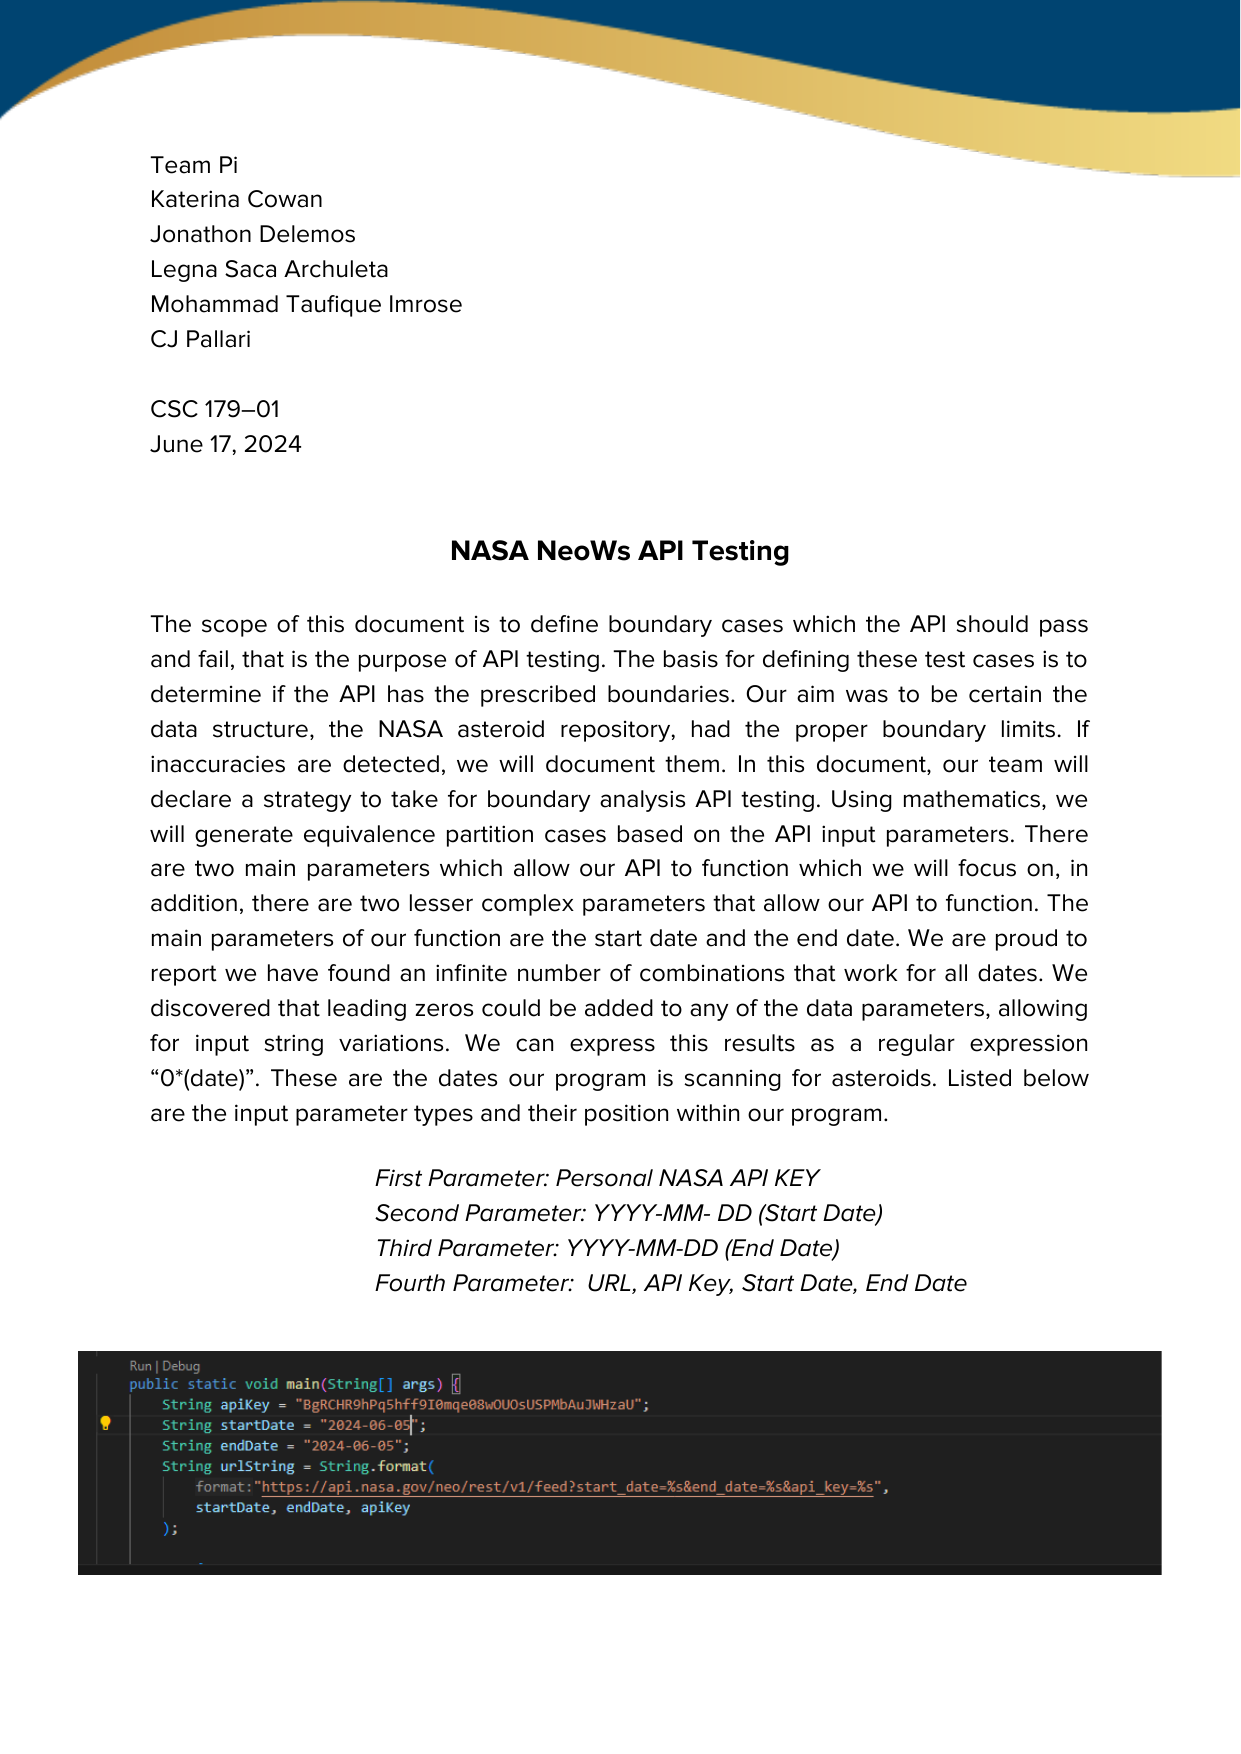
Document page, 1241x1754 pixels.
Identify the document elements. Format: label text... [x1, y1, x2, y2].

text Jonathon Delemos [150, 220, 1090, 250]
text Team Pi [150, 150, 1090, 180]
text Katerina Cowan [150, 185, 1090, 215]
text Fourth Parameter: URL, API Key, Start Date, End Date [150, 1268, 1090, 1298]
text Second Parameter: YYYY-MM- DD (Start Date) [150, 1198, 1090, 1228]
picture [0, 0, 1241, 1649]
text First Parameter: Personal NASA API KEY [150, 1163, 1090, 1194]
text CJ Pallari [150, 324, 1090, 355]
text CSC 179–01 [150, 394, 1090, 425]
text June 17, 2024 [150, 429, 1090, 459]
text NASA NeoWs API Testing [150, 534, 1090, 569]
text The scope of this document is to define boundary cases which the API should pass and fail, that is the purpose of API testing. The basis for defining these test cases is to determine if the API has the prescribed boundaries. Our aim was to be certain the data structure, the NASA asteroid repository, had the proper boundary limits. If inaccuracies are detected, we will document them. In this document, our team will declare a strategy to take for boundary analysis API testing. Using mathematics, we will generate equivalence partition cases based on the API input parameters. There are two main parameters which allow our API to function which we will focus on, in addition, there are two lesser complex parameters that allow our API to function. The main parameters of our function are the start date and the end date. We are proud to report we have found an infinite number of combinations that work for all dates. We discovered that leading zeros could be added to any of the data parameters, allowing for input string variations. We can express this results as a regular expression “0*(date)”. These are the dates our program is scanning for asteroids. Listed below are the input parameter types and their position within our program. [150, 609, 1090, 1128]
text Legna Saca Archuleta [150, 255, 1090, 285]
text Mohammad Taufique Imrose [150, 289, 1090, 320]
text Third Parameter: YYYY-MM-DD (End Date) [150, 1233, 1090, 1263]
